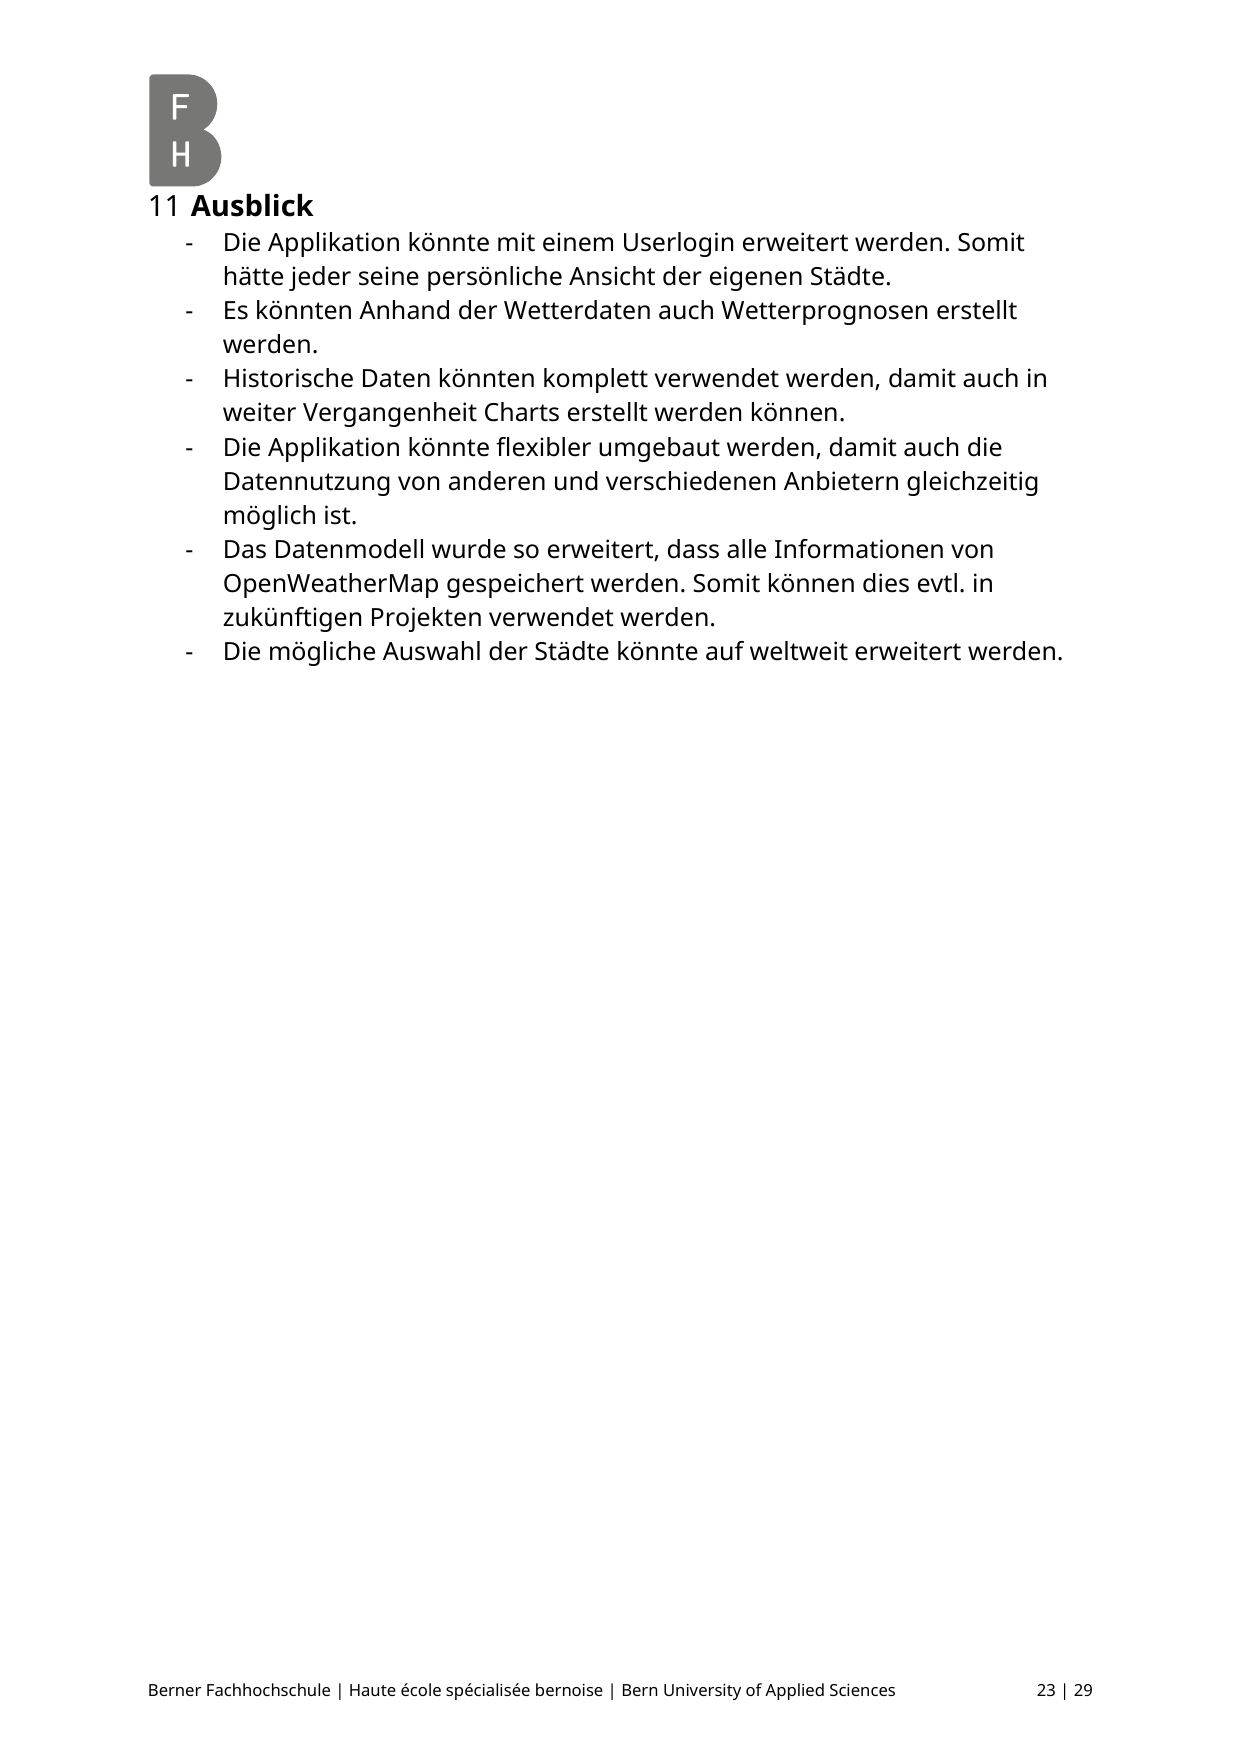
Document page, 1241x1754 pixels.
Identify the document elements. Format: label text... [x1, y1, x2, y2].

list Die mögliche Auswahl der Städte könnte auf weltweit erweitert werden. [185, 633, 1093, 668]
list Es könnten Anhand der Wetterdaten auch Wetterprognosen erstellt werden. [185, 293, 1093, 361]
list Das Datenmodell wurde so erweitert, dass alle Informationen von OpenWeatherMap gespeichert werden. Somit können dies evtl. in zukünftigen Projekten verwendet werden. [185, 531, 1093, 633]
list Die Applikation könnte mit einem Userlogin erweitert werden. Somit hätte jeder seine persönliche Ansicht der eigenen Städte. [185, 225, 1093, 293]
list Die Applikation könnte flexibler umgebaut werden, damit auch die Datennutzung von anderen und verschiedenen Anbietern gleichzeitig möglich ist. [185, 429, 1093, 531]
subtitle Ausblick [148, 185, 1093, 225]
list Historische Daten könnten komplett verwendet werden, damit auch in weiter Vergangenheit Charts erstellt werden können. [185, 361, 1093, 429]
